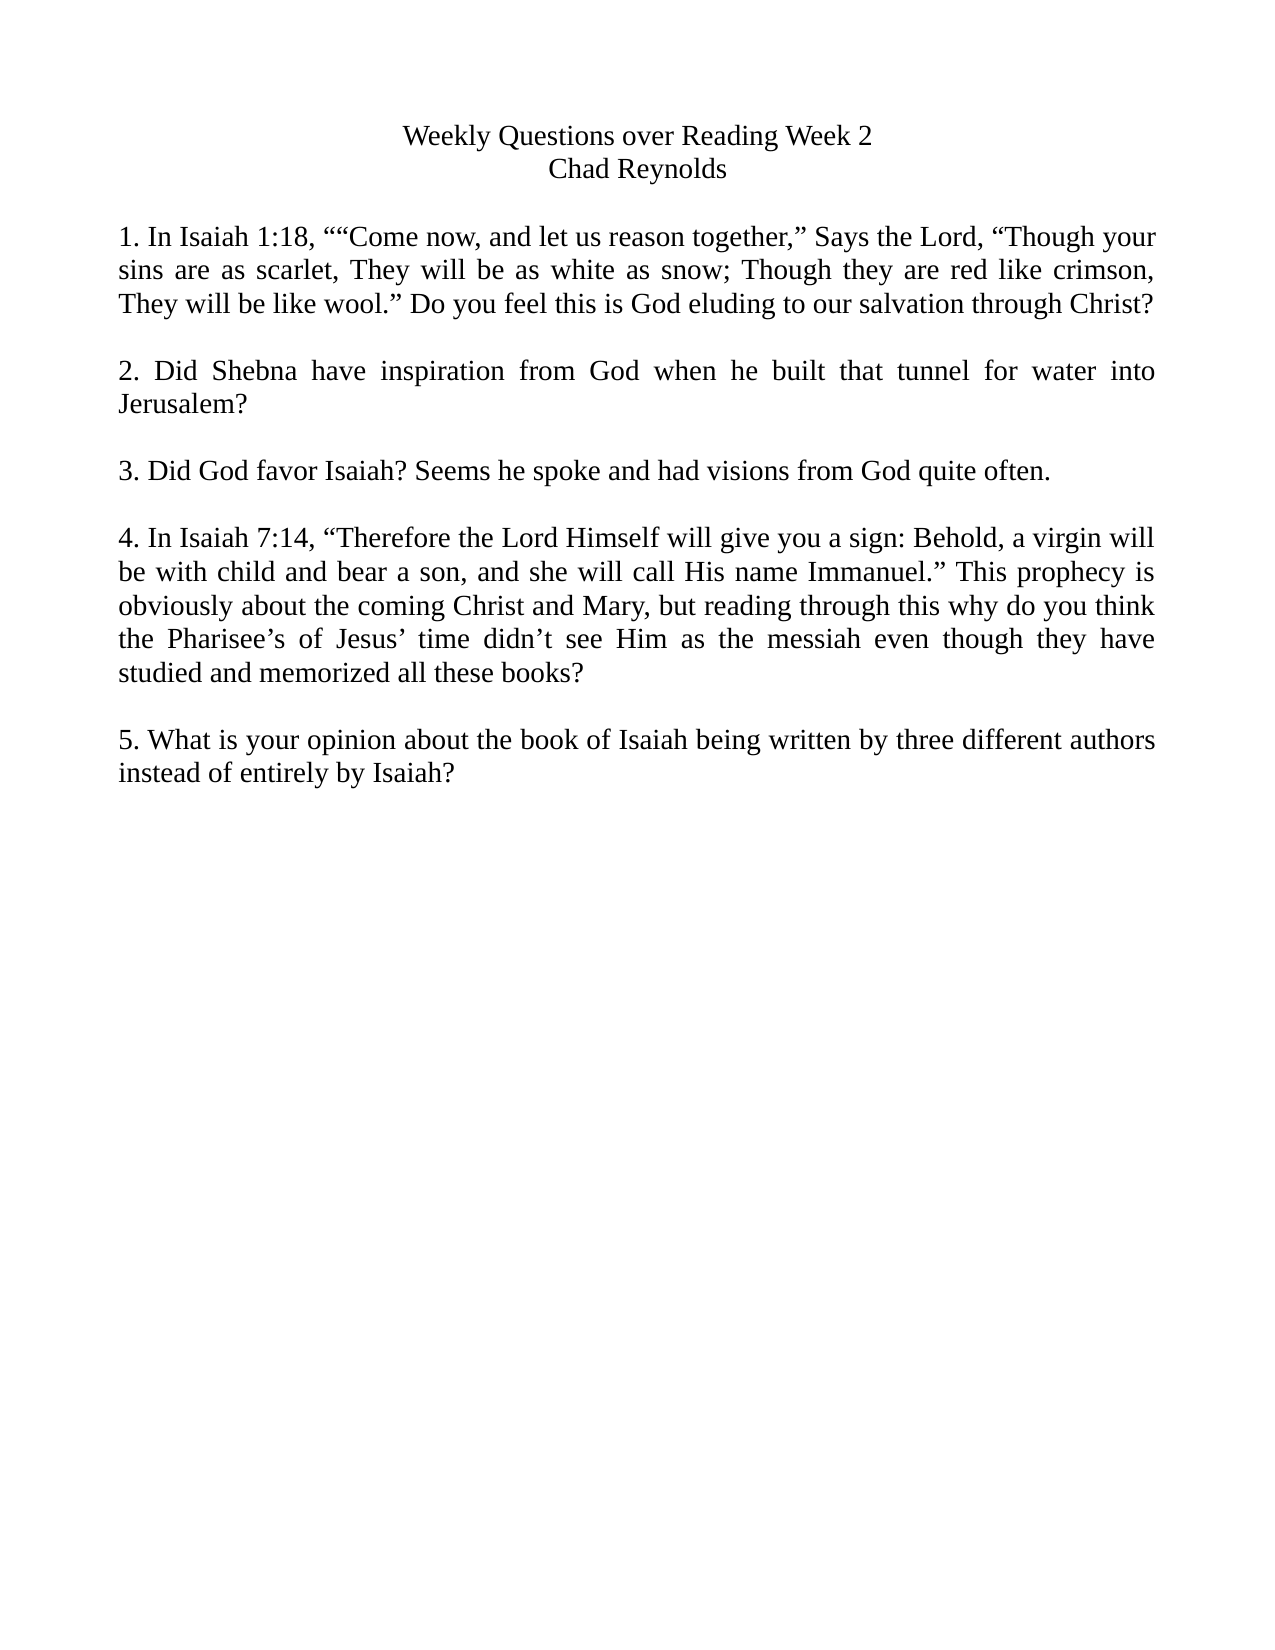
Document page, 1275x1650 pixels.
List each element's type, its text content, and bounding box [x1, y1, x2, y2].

text Chad Reynolds [118, 152, 1157, 185]
text 5. What is your opinion about the book of Isaiah being written by three different authors instead of entirely by Isaiah? [118, 722, 1157, 789]
text 4. In Isaiah 7:14, “Therefore the Lord Himself will give you a sign: Behold, a virgin will be with child and bear a son, and she will call His name Immanuel.” This prophecy is obviously about the coming Christ and Mary, but reading through this why do you think the Pharisee’s of Jesus’ time didn’t see Him as the messiah even though they have studied and memorized all these books? [118, 521, 1157, 688]
text 3. Did God favor Isaiah? Seems he spoke and had visions from God quite often. [118, 453, 1157, 487]
text Weekly Questions over Reading Week 2 [118, 118, 1157, 152]
text 1. In Isaiah 1:18, ““Come now, and let us reason together,” Says the Lord, “Though your sins are as scarlet, They will be as white as snow; Though they are red like crimson, They will be like wool.” Do you feel this is God eluding to our salvation through Christ? [118, 219, 1157, 319]
text 2. Did Shebna have inspiration from God when he built that tunnel for water into Jerusalem? [118, 353, 1157, 420]
